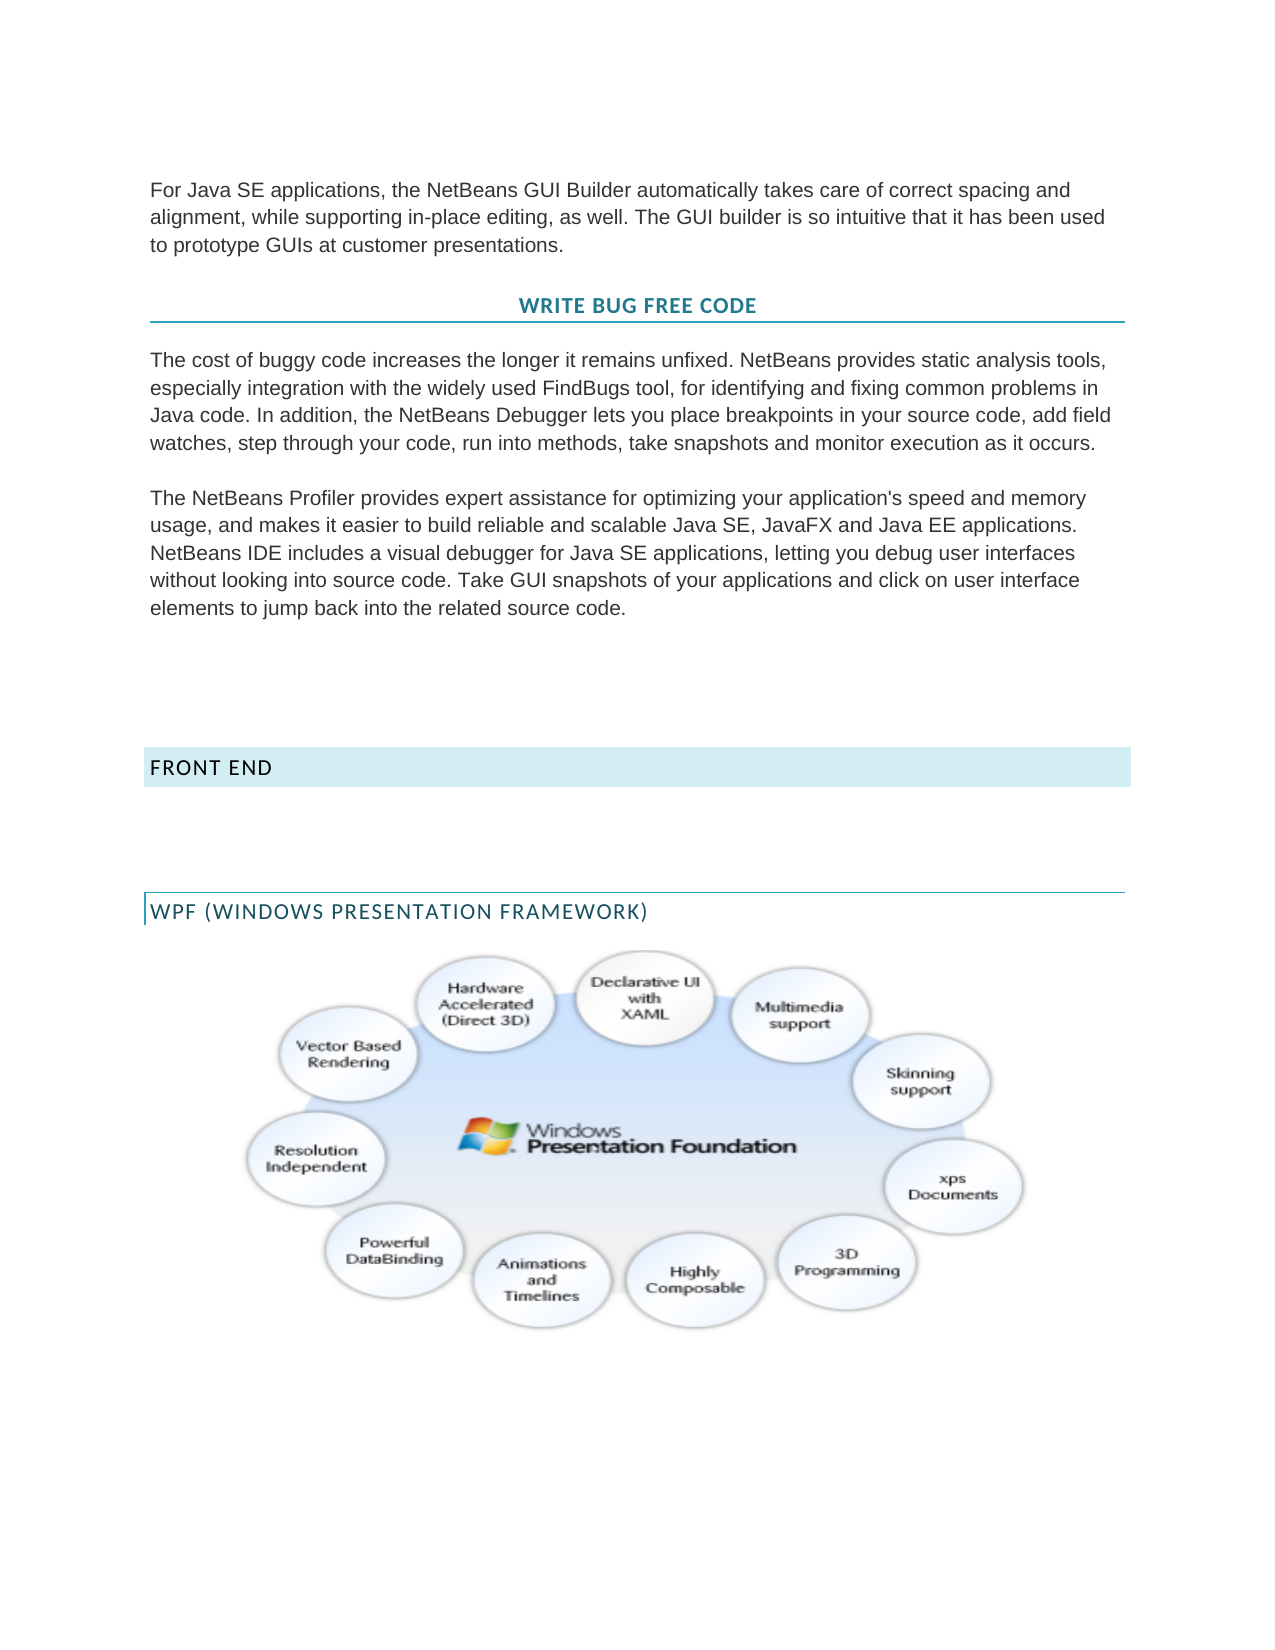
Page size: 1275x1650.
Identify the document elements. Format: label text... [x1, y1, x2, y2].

text The cost of buggy code increases the longer it remains unfixed. NetBeans provides static analysis tools, especially integration with the widely used FindBugs tool, for identifying and fixing common problems in Java code. In addition, the NetBeans Debugger lets you place breakpoints in your source code, add field watches, step through your code, run into methods, take snapshots and monitor execution as it occurs. The NetBeans Profiler provides expert assistance for optimizing your application's speed and memory usage, and makes it easier to build reliable and scalable Java SE, JavaFX and Java EE applications. NetBeans IDE includes a visual debugger for Java SE applications, letting you debug user interfaces without looking into source code. Take GUI snapshots of your applications and click on user interface elements to jump back into the related source code. [150, 348, 1125, 619]
subtitle WPF (Windows Presentation Framework) [146, 893, 1125, 925]
subtitle Write bug free code [150, 291, 1125, 321]
subtitle Front End [150, 753, 1125, 781]
picture [237, 950, 1038, 1334]
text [150, 150, 1125, 256]
